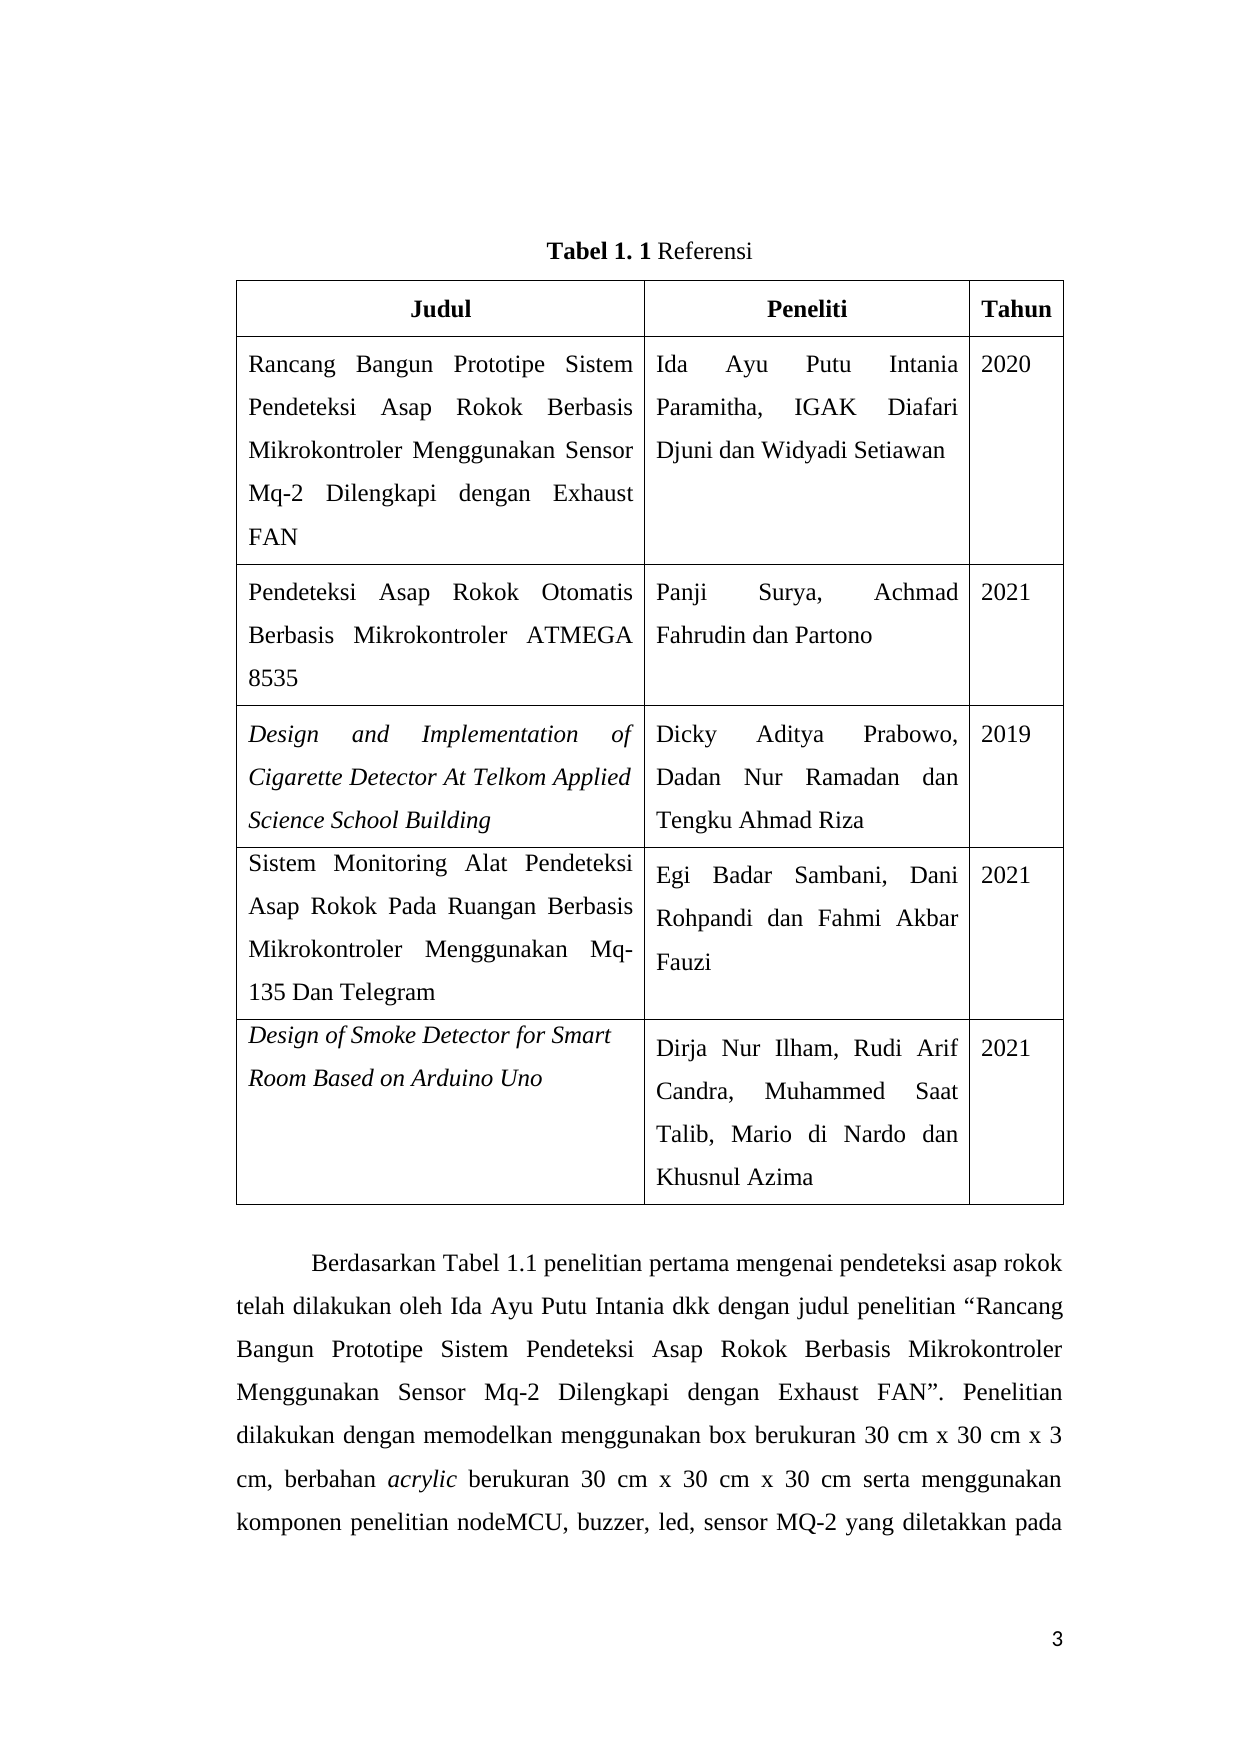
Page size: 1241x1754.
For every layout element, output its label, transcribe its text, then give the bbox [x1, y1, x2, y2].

table_header Tahun [970, 281, 1063, 336]
table_cell Dicky Aditya Prabowo, Dadan Nur Ramadan dan Tengku Ahmad Riza [645, 706, 969, 847]
table_header Judul [237, 281, 644, 336]
table_cell 2021 [970, 1020, 1063, 1204]
table_cell 2020 [970, 337, 1063, 563]
table_cell Pendeteksi Asap Rokok Otomatis Berbasis Mikrokontroler ATMEGA 8535 [237, 565, 644, 705]
table_header Peneliti [645, 281, 969, 336]
table_cell 2021 [970, 565, 1063, 705]
table_cell Design of Smoke Detector for Smart Room Based on Arduino Uno [237, 1020, 644, 1204]
table_cell Panji Surya, Achmad Fahrudin dan Partono [645, 565, 969, 705]
table_cell 2019 [970, 706, 1063, 847]
text Tabel 1. 1 Referensi [236, 236, 1063, 265]
table_cell Egi Badar Sambani, Dani Rohpandi dan Fahmi Akbar Fauzi [645, 848, 969, 1019]
table_cell Rancang Bangun Prototipe Sistem Pendeteksi Asap Rokok Berbasis Mikrokontroler Menggunakan Sensor Mq-2 Dilengkapi dengan Exhaust FAN [237, 337, 644, 563]
table_cell 2021 [970, 848, 1063, 1019]
table_cell Sistem Monitoring Alat Pendeteksi Asap Rokok Pada Ruangan Berbasis Mikrokontroler Menggunakan Mq-135 Dan Telegram [237, 848, 644, 1019]
table_cell Design and Implementation of Cigarette Detector At Telkom Applied Science School Building [237, 706, 644, 847]
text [236, 1248, 1063, 1536]
table_cell Dirja Nur Ilham, Rudi Arif Candra, Muhammed Saat Talib, Mario di Nardo dan Khusnul Azima [645, 1020, 969, 1204]
table_cell Ida Ayu Putu Intania Paramitha, IGAK Diafari Djuni dan Widyadi Setiawan [645, 337, 969, 563]
